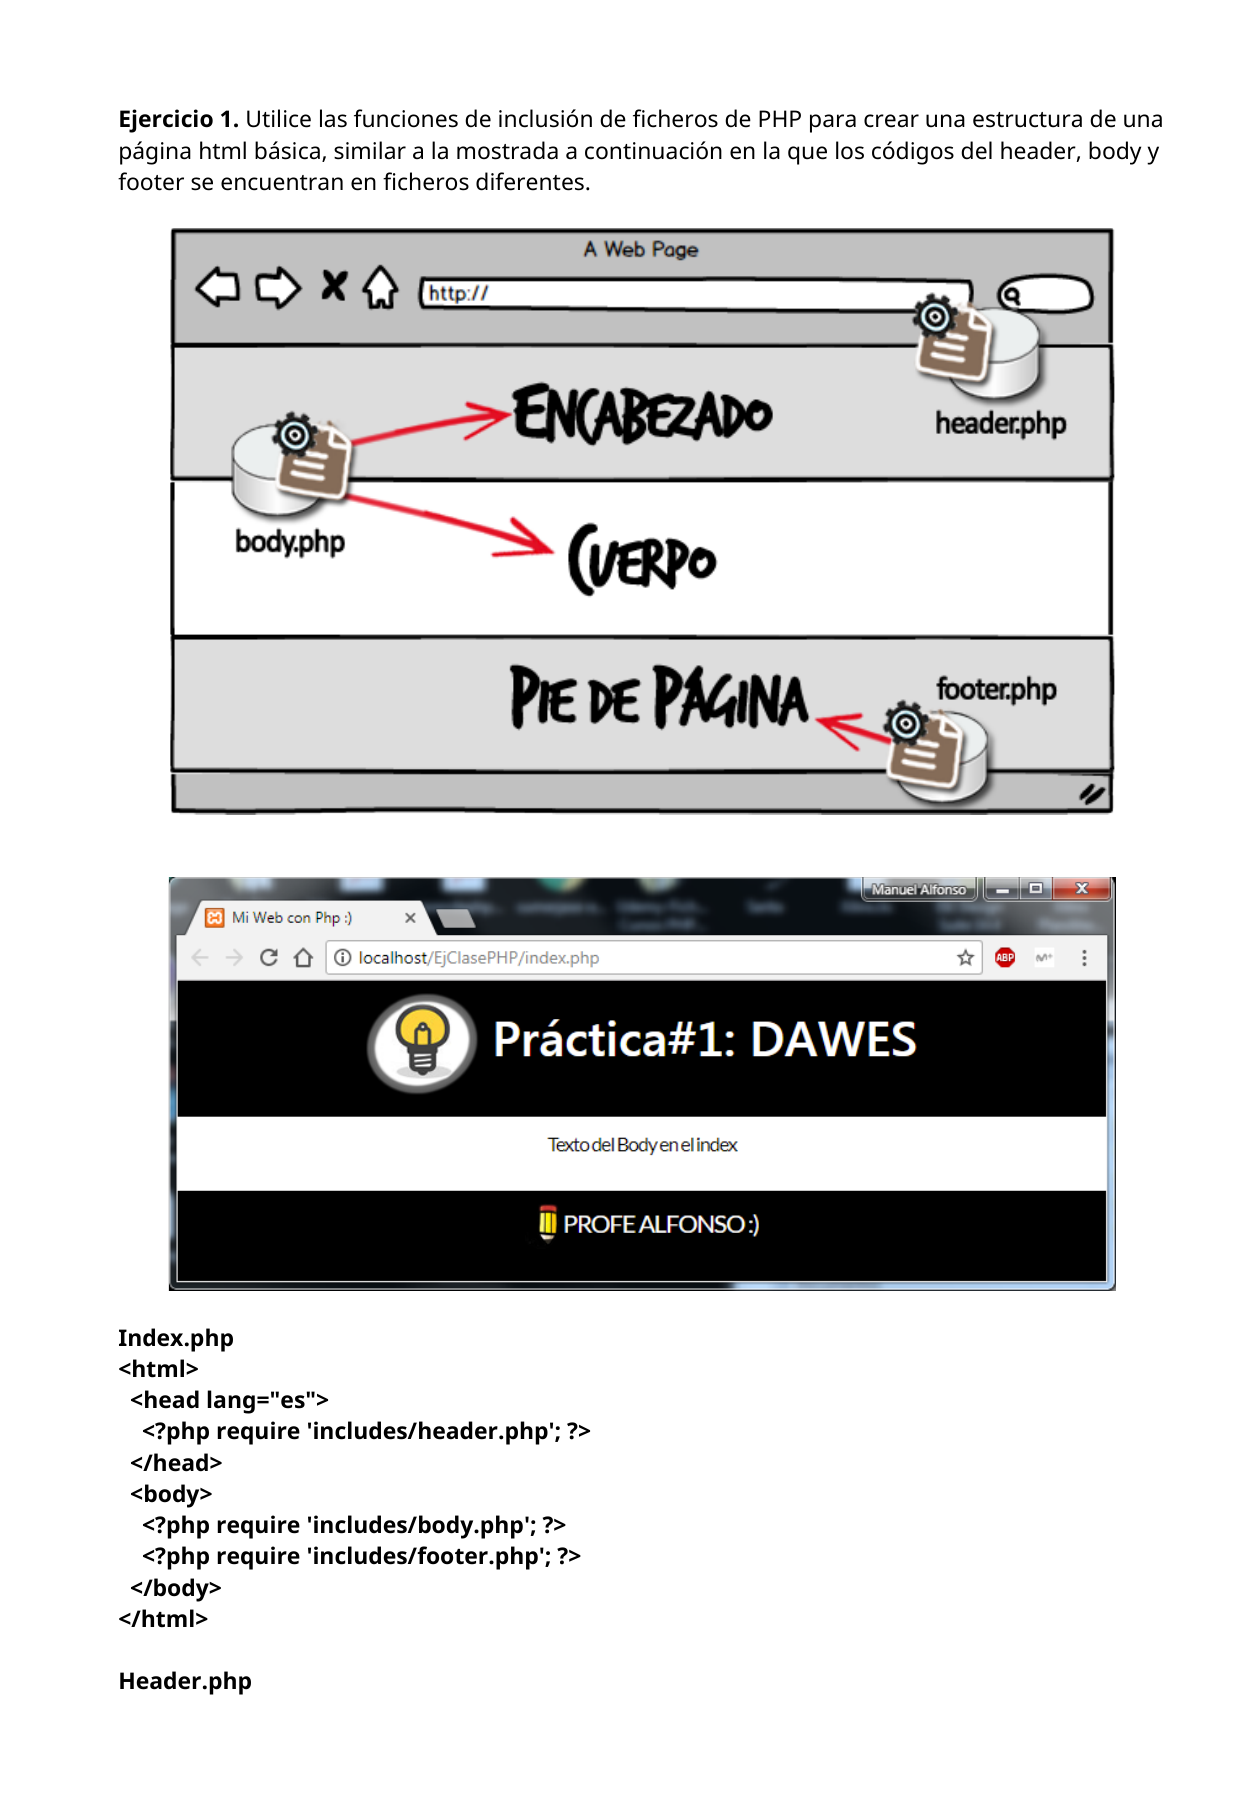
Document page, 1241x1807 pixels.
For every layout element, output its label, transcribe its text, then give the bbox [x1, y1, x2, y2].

text </html> [118, 1603, 1167, 1634]
text <?php require 'includes/footer.php'; ?> [118, 1540, 1167, 1571]
text <body> [118, 1478, 1167, 1509]
text Ejercicio 1. Utilice las funciones de inclusión de ficheros de PHP para crear una estructura de una página html básica, similar a la mostrada a continuación en la que los códigos del header, body y footer se encuentran en ficheros diferentes. [118, 103, 1167, 197]
text Header.php [118, 1665, 1167, 1696]
text <html> [118, 1353, 1167, 1384]
text <?php require 'includes/body.php'; ?> [118, 1509, 1167, 1540]
picture [168, 877, 1116, 1291]
text </body> [118, 1571, 1167, 1603]
text Index.php [118, 1321, 1167, 1353]
text <head lang="es"> [118, 1384, 1167, 1415]
text <?php require 'includes/header.php'; ?> [118, 1415, 1167, 1446]
text </head> [118, 1446, 1167, 1478]
picture [170, 228, 1115, 815]
